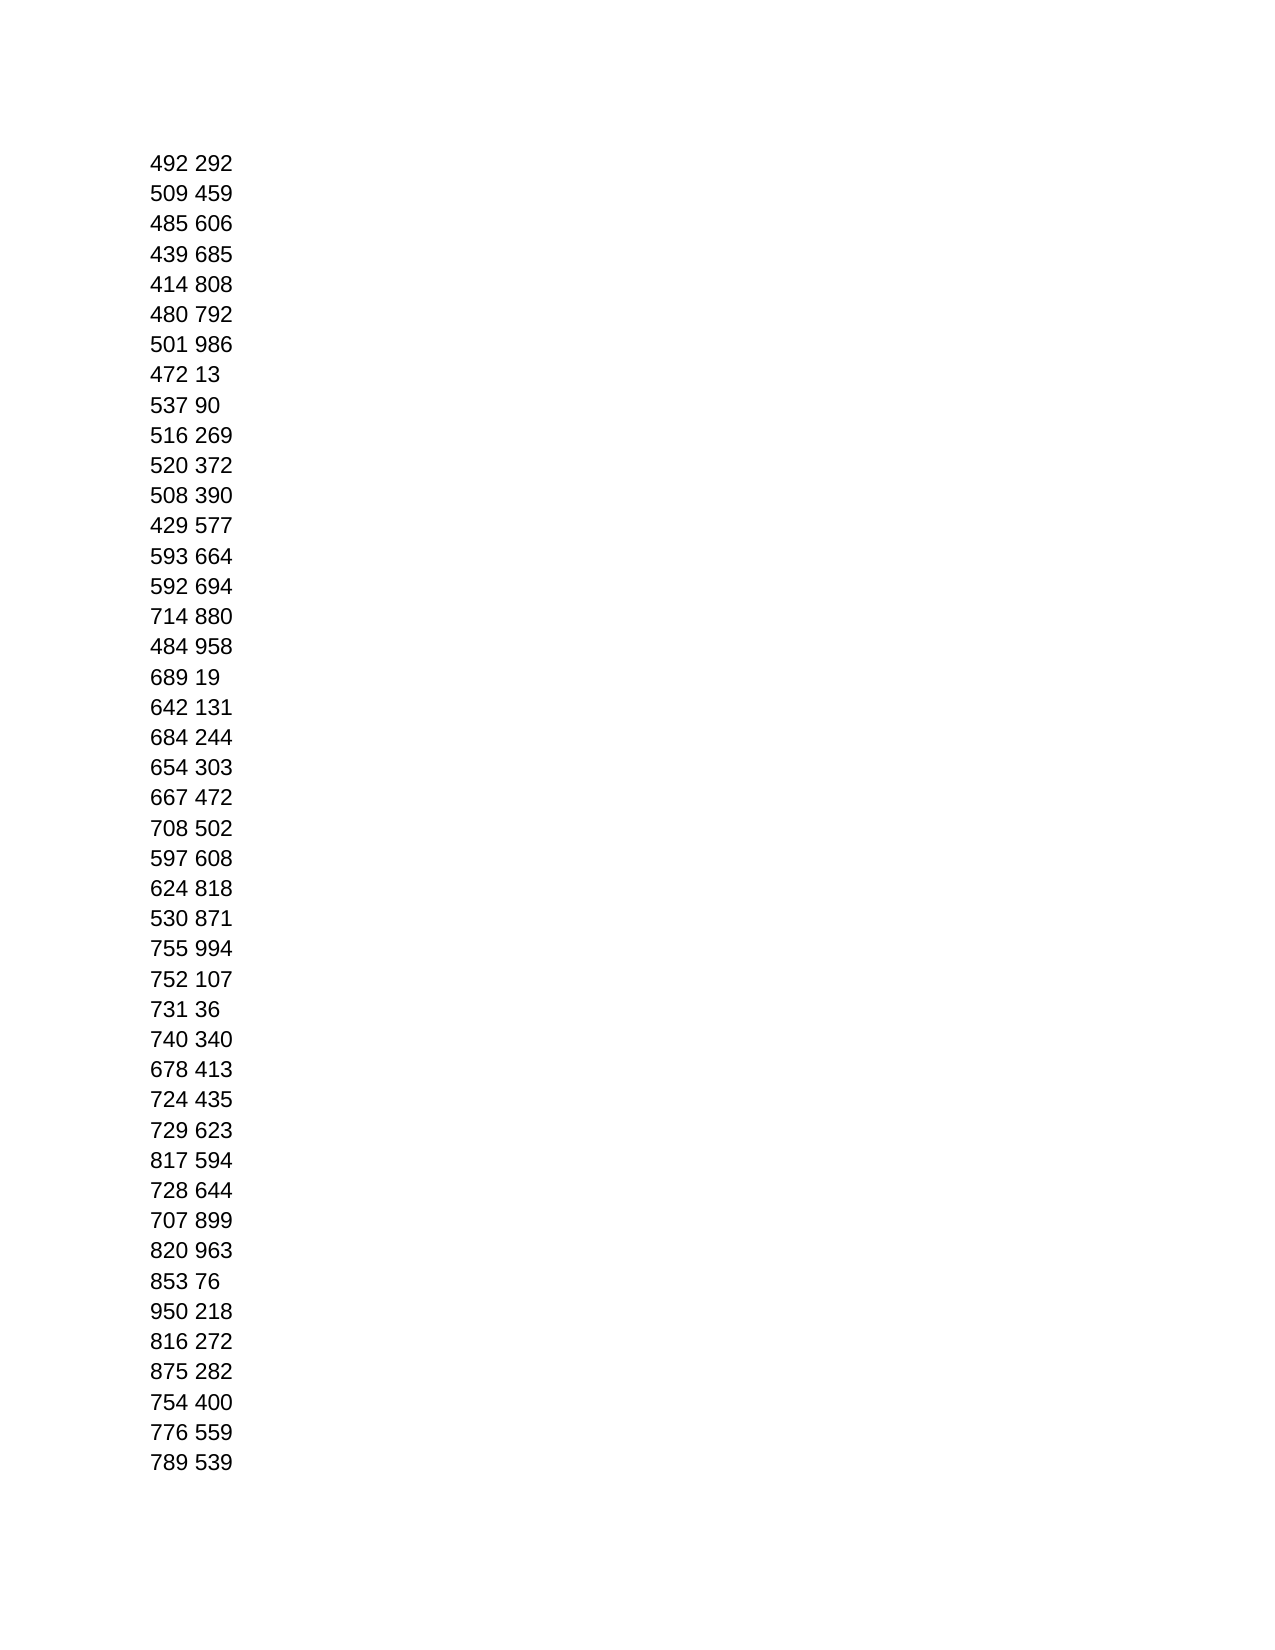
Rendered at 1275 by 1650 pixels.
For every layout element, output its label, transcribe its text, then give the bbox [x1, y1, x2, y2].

text 729 623 [150, 1117, 1125, 1143]
text 516 269 [150, 422, 1125, 448]
text 714 880 [150, 603, 1125, 629]
text 740 340 [150, 1026, 1125, 1052]
text 755 994 [150, 935, 1125, 962]
text 728 644 [150, 1177, 1125, 1203]
text 667 472 [150, 784, 1125, 811]
text 752 107 [150, 966, 1125, 992]
text 597 608 [150, 845, 1125, 871]
text 789 539 [150, 1449, 1125, 1475]
text 708 502 [150, 814, 1125, 841]
text 429 577 [150, 512, 1125, 539]
text 816 272 [150, 1328, 1125, 1354]
text 485 606 [150, 210, 1125, 237]
text 624 818 [150, 875, 1125, 901]
text 492 292 [150, 150, 1125, 176]
text 509 459 [150, 180, 1125, 207]
text 707 899 [150, 1207, 1125, 1234]
text 820 963 [150, 1237, 1125, 1264]
text 593 664 [150, 543, 1125, 569]
text 592 694 [150, 573, 1125, 599]
text 472 13 [150, 361, 1125, 388]
text 678 413 [150, 1056, 1125, 1083]
text 480 792 [150, 301, 1125, 327]
text 439 685 [150, 241, 1125, 267]
text 501 986 [150, 331, 1125, 358]
text 684 244 [150, 724, 1125, 750]
text 776 559 [150, 1419, 1125, 1445]
text 731 36 [150, 996, 1125, 1022]
text 853 76 [150, 1268, 1125, 1294]
text 642 131 [150, 694, 1125, 720]
text 537 90 [150, 392, 1125, 418]
text 724 435 [150, 1086, 1125, 1113]
text 875 282 [150, 1358, 1125, 1385]
text 950 218 [150, 1298, 1125, 1324]
text 754 400 [150, 1388, 1125, 1415]
text 520 372 [150, 452, 1125, 478]
text 414 808 [150, 271, 1125, 297]
text 654 303 [150, 754, 1125, 781]
text 484 958 [150, 633, 1125, 660]
text 508 390 [150, 482, 1125, 509]
text 530 871 [150, 905, 1125, 932]
text 689 19 [150, 663, 1125, 690]
text 817 594 [150, 1147, 1125, 1173]
